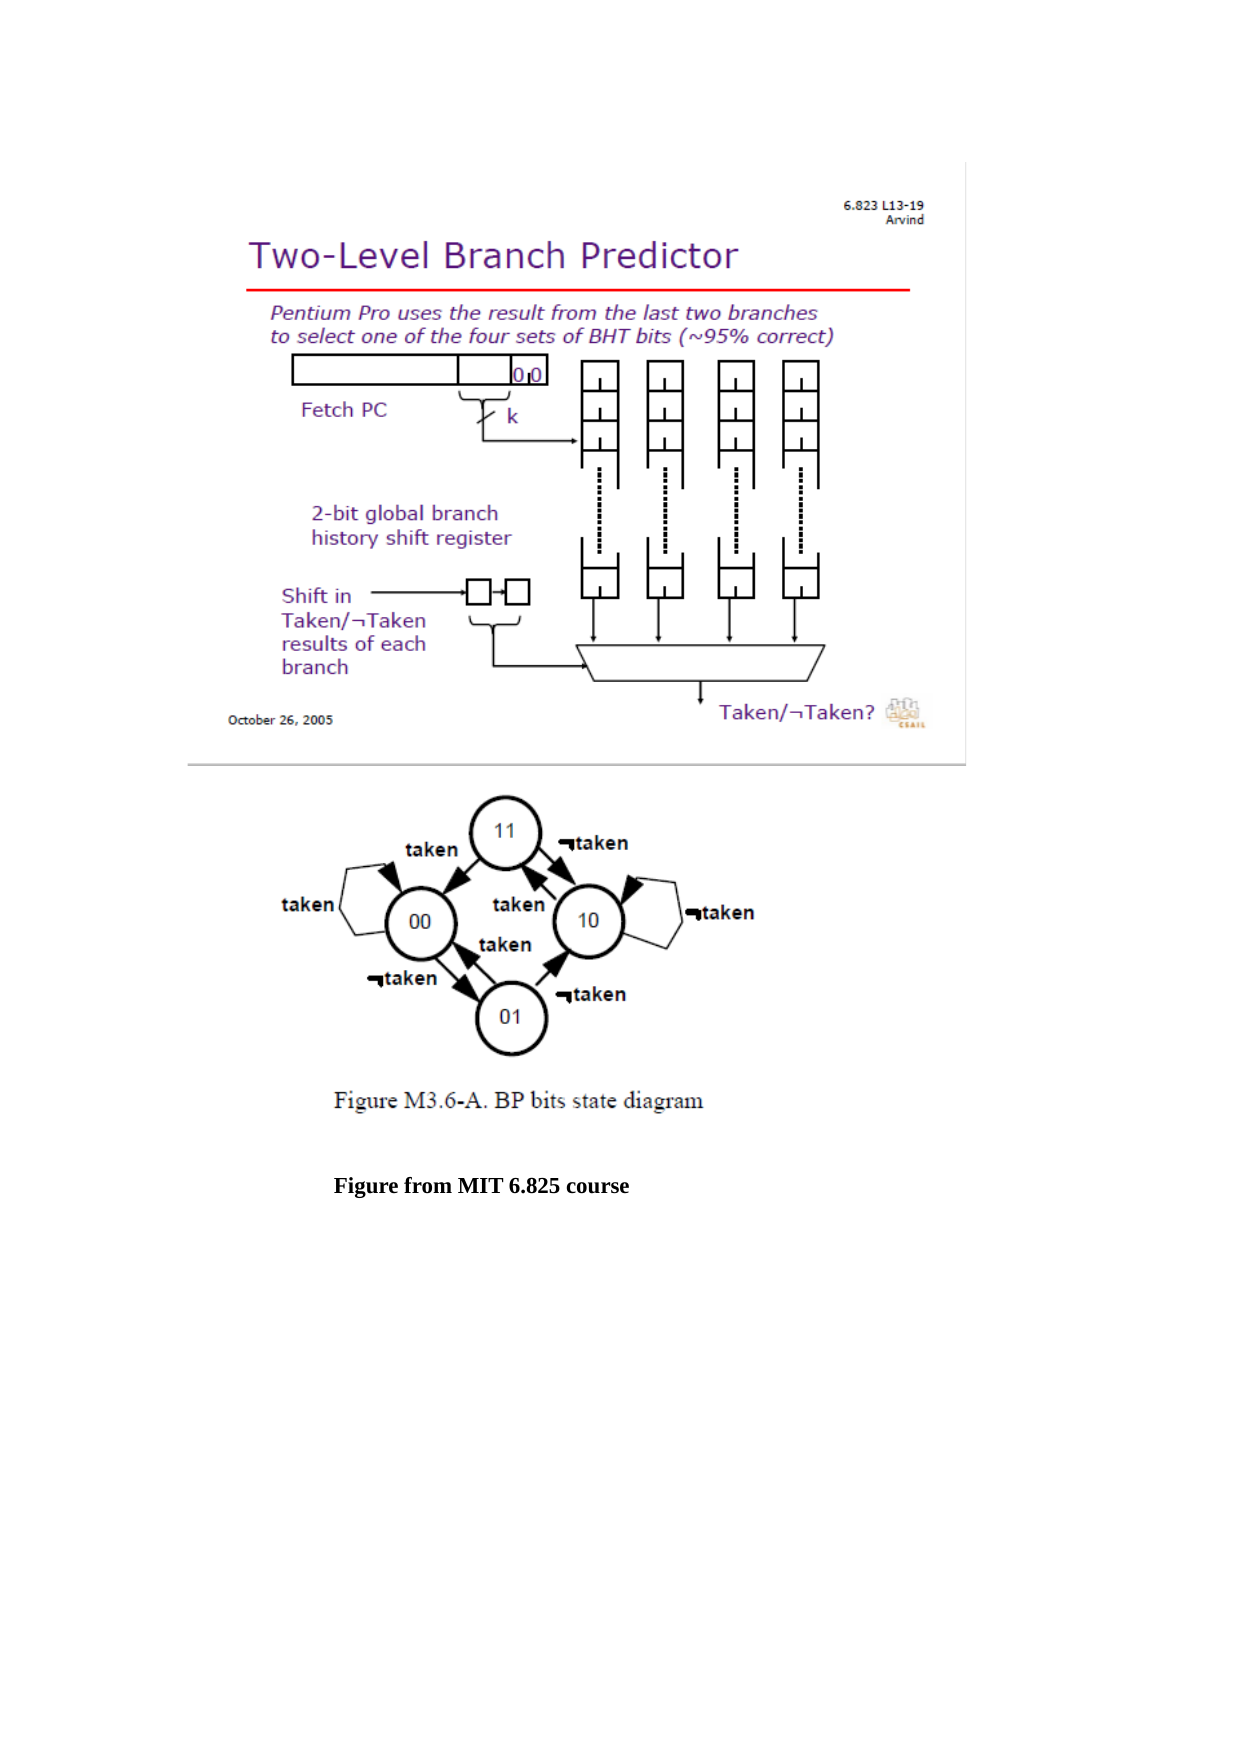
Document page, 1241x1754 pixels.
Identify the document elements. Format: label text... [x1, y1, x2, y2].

text Figure from MIT 6.825 course [187, 1169, 1053, 1202]
picture [187, 162, 967, 766]
picture [251, 779, 799, 1139]
